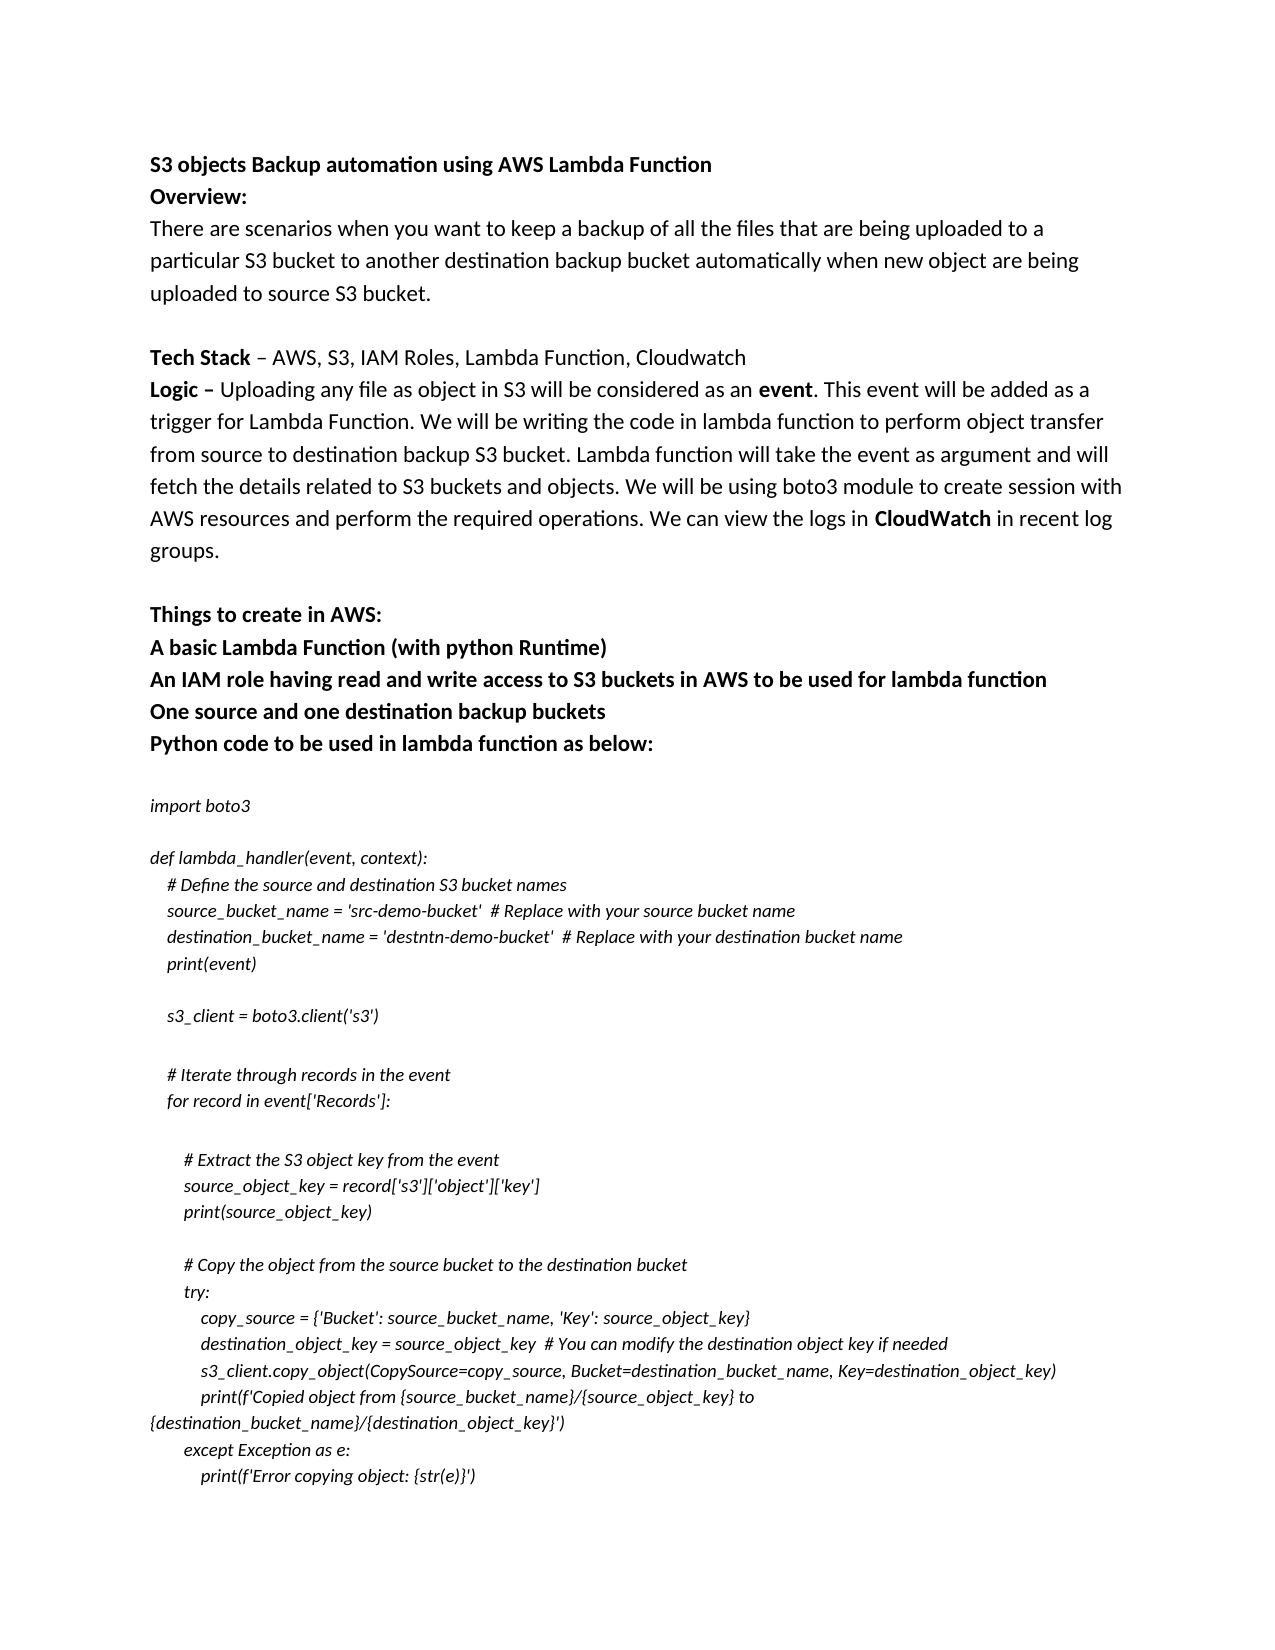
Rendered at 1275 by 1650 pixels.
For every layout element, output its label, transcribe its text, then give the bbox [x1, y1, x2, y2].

text Python code to be used in lambda function as below: [150, 729, 1125, 757]
text import boto3 [150, 794, 1125, 817]
text source_object_key = record['s3']['object']['key'] [150, 1174, 1125, 1197]
text except Exception as e: [150, 1438, 1125, 1461]
text source_bucket_name = 'src-demo-bucket' # Replace with your source bucket name [150, 899, 1125, 922]
text Overview: [150, 182, 1125, 210]
text print(f'Copied object from {source_bucket_name}/{source_object_key} to {destination_bucket_name}/{destination_object_key}') [150, 1385, 1125, 1434]
text s3_client.copy_object(CopySource=copy_source, Bucket=destination_bucket_name, Key=destination_object_key) [150, 1359, 1125, 1382]
text # Iterate through records in the event [150, 1063, 1125, 1086]
text # Extract the S3 object key from the event [150, 1148, 1125, 1171]
text print(event) [150, 952, 1125, 975]
text # Copy the object from the source bucket to the destination bucket [150, 1253, 1125, 1276]
text A basic Lambda Function (with python Runtime) [150, 633, 1125, 661]
text Tech Stack – AWS, S3, IAM Roles, Lambda Function, Cloudwatch [150, 343, 1125, 371]
text destination_object_key = source_object_key # You can modify the destination object key if needed [150, 1332, 1125, 1355]
text copy_source = {'Bucket': source_bucket_name, 'Key': source_object_key} [150, 1306, 1125, 1329]
text s3_client = boto3.client('s3') [150, 1004, 1125, 1027]
text print(source_object_key) [150, 1201, 1125, 1224]
text # Define the source and destination S3 bucket names [150, 873, 1125, 896]
text print(f'Error copying object: {str(e)}') [150, 1464, 1125, 1487]
text Things to create in AWS: [150, 601, 1125, 629]
text for record in event['Records']: [150, 1089, 1125, 1112]
text An IAM role having read and write access to S3 buckets in AWS to be used for lambda function [150, 665, 1125, 693]
text destination_bucket_name = 'destntn-demo-bucket' # Replace with your destination bucket name [150, 926, 1125, 948]
text One source and one destination backup buckets [150, 697, 1125, 725]
text Logic – Uploading any file as object in S3 will be considered as an event. This event will be added as a trigger for Lambda Function. We will be writing the code in lambda function to perform object transfer from source to destination backup S3 bucket. Lambda function will take the event as argument and will fetch the details related to S3 buckets and objects. We will be using boto3 module to create session with AWS resources and perform the required operations. We can view the logs in CloudWatch in recent log groups. [150, 375, 1125, 564]
text S3 objects Backup automation using AWS Lambda Function [150, 150, 1125, 178]
text There are scenarios when you want to keep a backup of all the files that are being uploaded to a particular S3 bucket to another destination backup bucket automatically when new object are being uploaded to source S3 bucket. [150, 214, 1125, 307]
text try: [150, 1280, 1125, 1303]
text def lambda_handler(event, context): [150, 846, 1125, 869]
